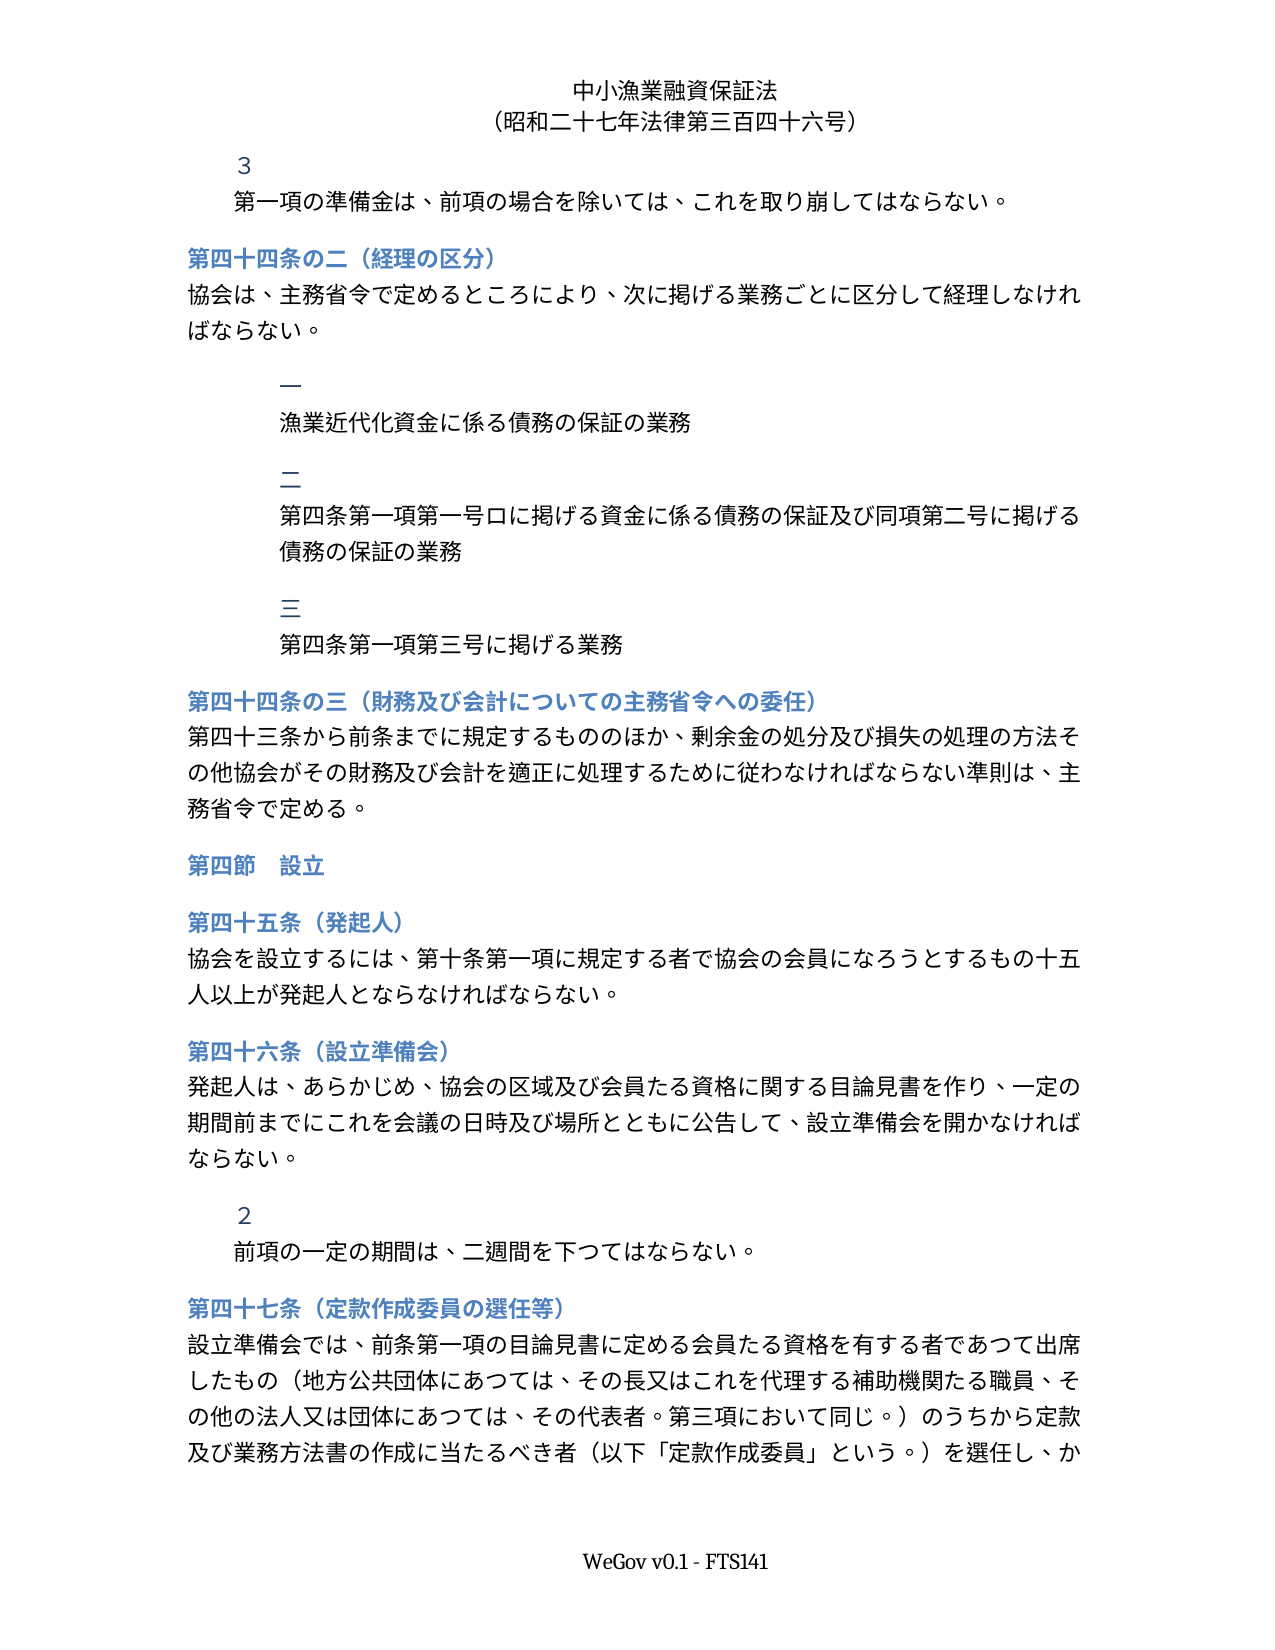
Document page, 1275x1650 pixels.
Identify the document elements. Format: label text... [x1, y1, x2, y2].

text 第四条第一項第三号に掲げる業務 [279, 629, 1087, 660]
subtitle 第四十五条（発起人） [187, 907, 1087, 938]
subtitle 第四節 設立 [187, 850, 1087, 881]
subtitle 一 [279, 371, 1087, 403]
text 協会は、主務省令で定めるところにより、次に掲げる業務ごとに区分して経理しなければならない。 [187, 279, 1087, 346]
text 第四十三条から前条までに規定するもののほか、剰余金の処分及び損失の処理の方法その他協会がその財務及び会計を適正に処理するために従わなければならない準則は、主務省令で定める。 [187, 721, 1087, 824]
text 協会を設立するには、第十条第一項に規定する者で協会の会員になろうとするもの十五人以上が発起人とならなければならない。 [187, 943, 1087, 1010]
subtitle 二 [279, 464, 1087, 495]
text 第一項の準備金は、前項の場合を除いては、これを取り崩してはならない。 [233, 186, 1087, 217]
subtitle 第四十四条の二（経理の区分） [187, 243, 1087, 274]
text 前項の一定の期間は、二週間を下つてはならない。 [233, 1236, 1087, 1267]
subtitle 三 [279, 593, 1087, 624]
subtitle 第四十六条（設立準備会） [187, 1035, 1087, 1067]
subtitle ２ [233, 1200, 1087, 1231]
text 発起人は、あらかじめ、協会の区域及び会員たる資格に関する目論見書を作り、一定の期間前までにこれを会議の日時及び場所とともに公告して、設立準備会を開かなければならない。 [187, 1071, 1087, 1174]
text 漁業近代化資金に係る債務の保証の業務 [279, 407, 1087, 438]
subtitle 第四十七条（定款作成委員の選任等） [187, 1293, 1087, 1324]
subtitle 第四十四条の三（財務及び会計についての主務省令への委任） [187, 685, 1087, 717]
text 第四条第一項第一号ロに掲げる資金に係る債務の保証及び同項第二号に掲げる債務の保証の業務 [279, 500, 1087, 567]
subtitle ３ [233, 150, 1087, 181]
